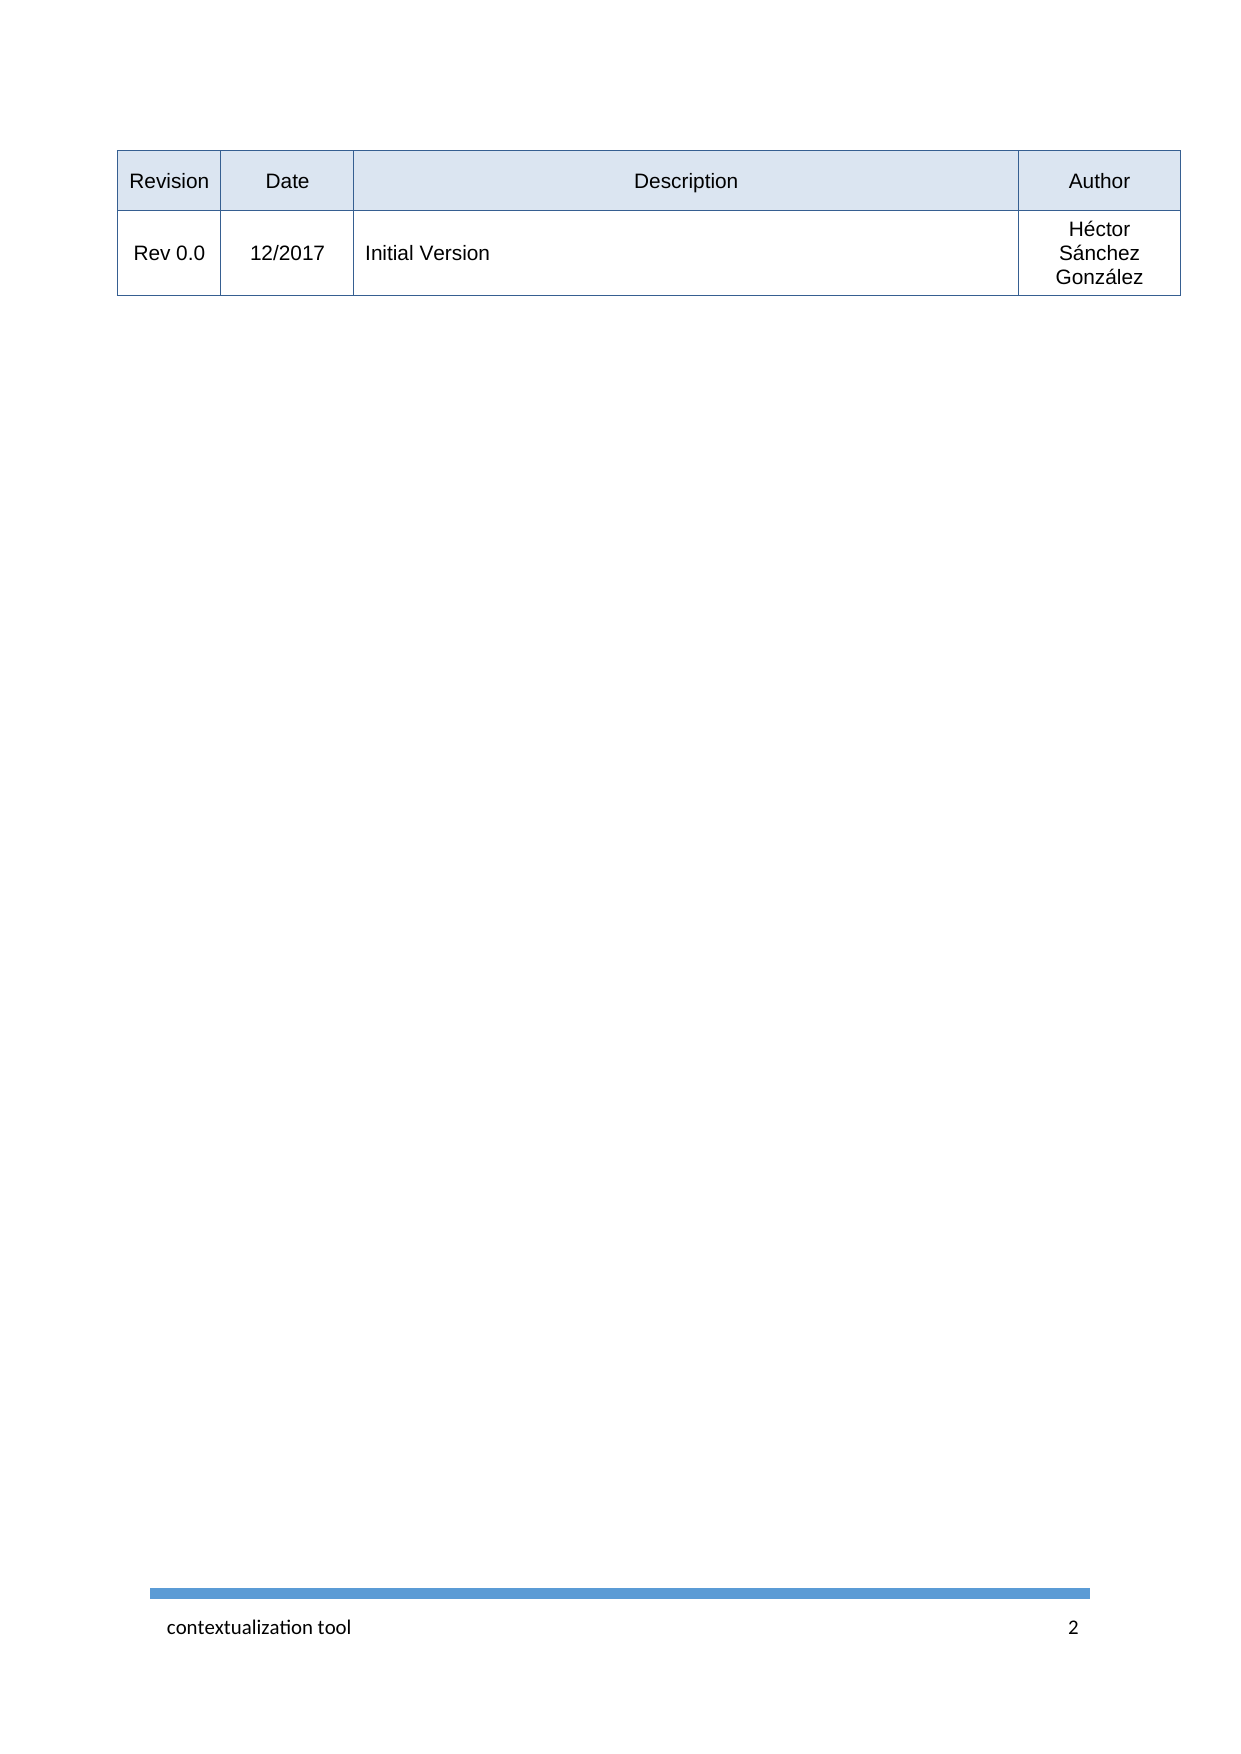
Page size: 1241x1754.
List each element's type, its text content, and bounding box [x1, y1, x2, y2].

table_cell 12/2017 [221, 211, 353, 295]
table_header Author [1019, 151, 1180, 210]
table_header Description [354, 151, 1018, 210]
table_cell Rev 0.0 [118, 211, 220, 295]
table_header Revision [118, 151, 220, 210]
table_header Date [221, 151, 353, 210]
table_cell Initial Version [354, 211, 1018, 295]
table_cell Héctor Sánchez González [1019, 211, 1180, 295]
